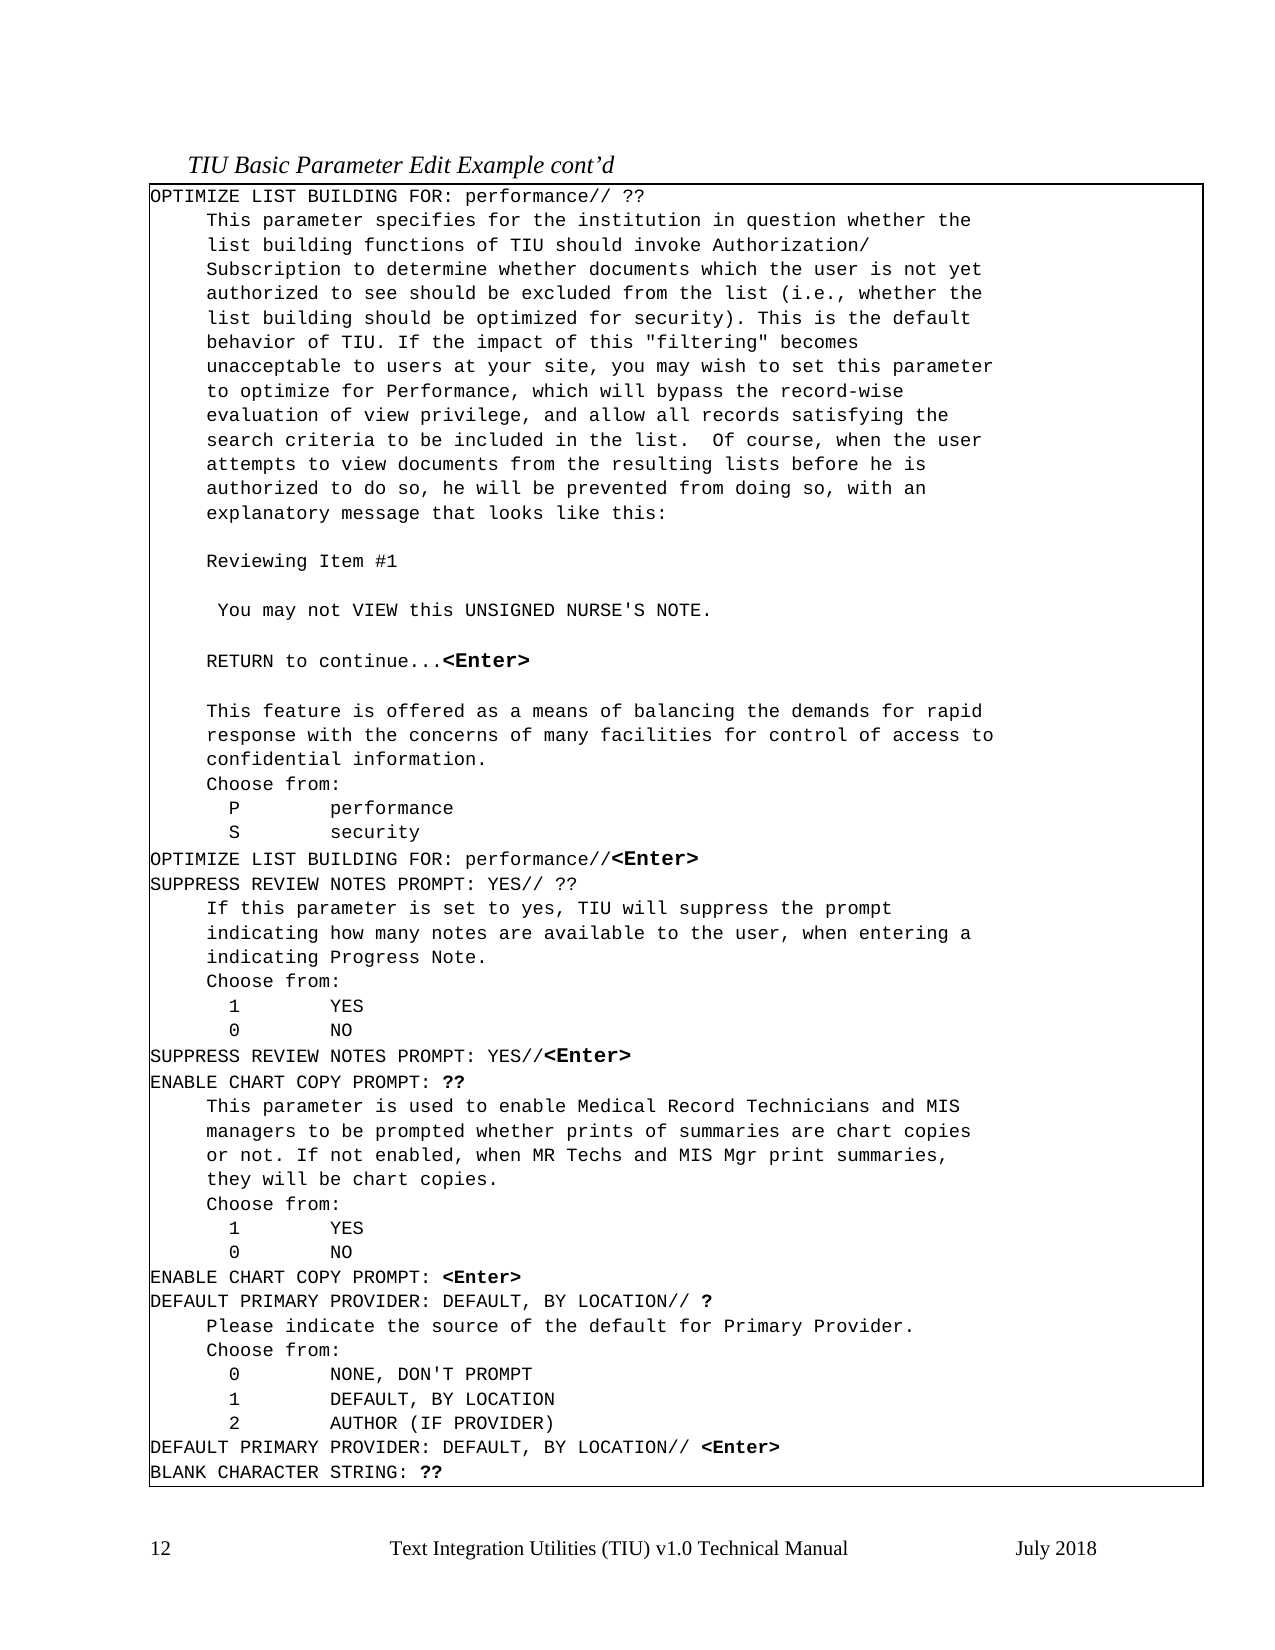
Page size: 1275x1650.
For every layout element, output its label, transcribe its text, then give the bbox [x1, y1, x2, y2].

text attempts to view documents from the resulting lists before he is [150, 451, 1202, 476]
text P performance [150, 795, 1202, 819]
text authorized to do so, he will be prevented from doing so, with an [150, 476, 1202, 500]
text RETURN to continue...<Enter> [150, 646, 1202, 673]
text 1 DEFAULT, BY LOCATION [150, 1386, 1202, 1410]
text Please indicate the source of the default for Primary Provider. [150, 1313, 1202, 1337]
text evaluation of view privilege, and allow all records satisfying the [150, 402, 1202, 427]
text ENABLE CHART COPY PROMPT: ?? [150, 1069, 1202, 1093]
text Subscription to determine whether documents which the user is not yet [150, 256, 1202, 281]
text DEFAULT PRIMARY PROVIDER: DEFAULT, BY LOCATION// <Enter> [150, 1434, 1202, 1459]
text confidential information. [150, 746, 1202, 771]
text they will be chart copies. [150, 1166, 1202, 1191]
text SUPPRESS REVIEW NOTES PROMPT: YES// ?? [150, 871, 1202, 896]
text Reviewing Item #1 [150, 549, 1202, 573]
text behavior of TIU. If the impact of this "filtering" becomes [150, 329, 1202, 354]
text DEFAULT PRIMARY PROVIDER: DEFAULT, BY LOCATION// ? [150, 1288, 1202, 1313]
text 0 NONE, DON'T PROMPT [150, 1361, 1202, 1386]
text OPTIMIZE FOR: performance// ?? [150, 185, 1202, 207]
title TIU Basic Parameter Edit Example cont’d [187, 150, 1125, 179]
text This parameter is used to enable Medical Record Technicians and MIS [150, 1093, 1202, 1118]
text 0 NO [150, 1239, 1202, 1264]
text If this parameter is set to yes, TIU will suppress the prompt [150, 896, 1202, 920]
text to optimize for Performance, which will bypass the record-wise [150, 378, 1202, 402]
text 1 YES [150, 1215, 1202, 1239]
text This parameter specifies for the institution in question whether the [150, 207, 1202, 232]
text or not. If not enabled, when MR Techs and MIS Mgr print summaries, [150, 1142, 1202, 1166]
text Choose from: [150, 1337, 1202, 1361]
text SUPPRESS REVIEW NOTES PROMPT: YES//<Enter> [150, 1042, 1202, 1069]
text list building should be optimized for security). This is the default [150, 305, 1202, 329]
text 1 YES [150, 993, 1202, 1017]
text Choose from: [150, 969, 1202, 993]
text search criteria to be included in the list. Of course, when the user [150, 427, 1202, 451]
text unacceptable to users at your site, you may wish to set this parameter [150, 354, 1202, 378]
text Choose from: [150, 1191, 1202, 1215]
text S security [150, 819, 1202, 844]
text BLANK CHARACTER STRING: ?? [150, 1459, 1202, 1486]
text list building functions of TIU should invoke Authorization/ [150, 232, 1202, 256]
text authorized to see should be excluded from the list (i.e., whether the [150, 281, 1202, 305]
text OPTIMIZE FOR: performance//<Enter> [150, 844, 1202, 871]
text indicating how many notes are available to the user, when entering a [150, 920, 1202, 944]
text managers to be prompted whether prints of summaries are chart copies [150, 1118, 1202, 1142]
text This feature is offered as a means of balancing the demands for rapid [150, 698, 1202, 722]
text indicating Progress Note. [150, 944, 1202, 969]
text ENABLE CHART COPY PROMPT: <Enter> [150, 1264, 1202, 1288]
text 0 NO [150, 1017, 1202, 1042]
text Choose from: [150, 771, 1202, 795]
text response with the concerns of many facilities for control of access to [150, 722, 1202, 746]
text 2 AUTHOR (IF PROVIDER) [150, 1410, 1202, 1434]
text You may not VIEW this UNSIGNED NURSE'S NOTE. [150, 597, 1202, 622]
text explanatory message that looks like this: [150, 500, 1202, 525]
